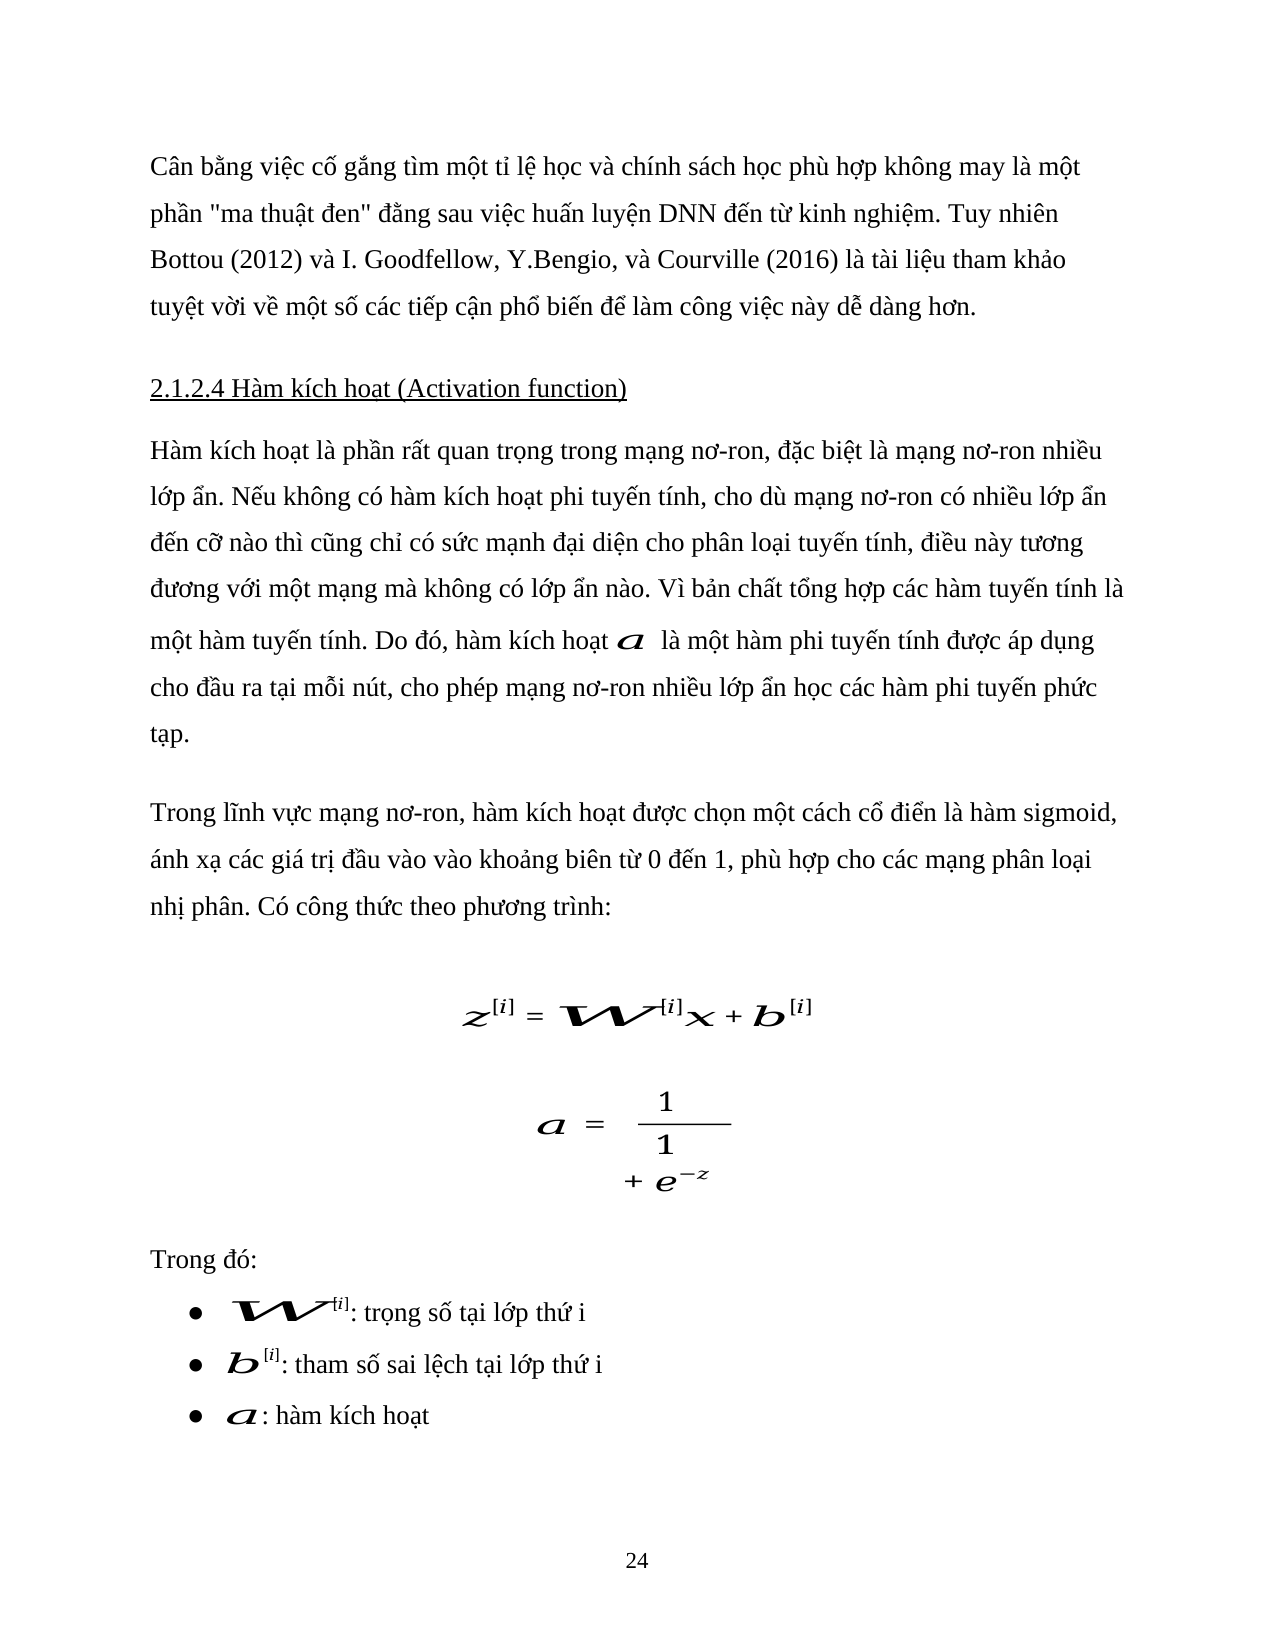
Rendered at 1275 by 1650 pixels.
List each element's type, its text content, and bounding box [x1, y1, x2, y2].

list 𝑏[𝑖]: tham số sai lệch tại lớp thứ i [187, 1344, 1137, 1381]
text 𝑎 = [139, 1106, 606, 1143]
text 1 [619, 1082, 713, 1119]
text Trong lĩnh vực mạng nơ-ron, hàm kích hoạt được chọn một cách cổ điển là hàm sigmoid, ánh xạ các giá trị đầu vào vào khoảng biên từ 0 đến 1, phù hợp cho các mạng phân loại nhị phân. Có công thức theo phương trình: [150, 796, 1120, 921]
text 1 + 𝑒−𝑧 [619, 1126, 712, 1199]
list 𝑎: hàm kích hoạt [187, 1395, 1137, 1432]
text Trong đó: [150, 1243, 1137, 1275]
text Cân bằng việc cố gắng tìm một tỉ lệ học và chính sách học phù hợp không may là một phần "ma thuật đen" đằng sau việc huấn luyện DNN đến từ kinh nghiệm. Tuy nhiên Bottou (2012) và I. Goodfellow, Y.Bengio, và Courville (2016) là tài liệu tham khảo tuyệt vời về một số các tiếp cận phổ biến để làm công việc này dễ dàng hơn. [150, 150, 1083, 321]
text 𝑧[𝑖] = 𝑊[𝑖]𝑥 + 𝑏[𝑖] [325, 984, 950, 1034]
list 𝑊[𝑖]: trọng số tại lớp thứ i [187, 1293, 1137, 1329]
list Hàm kích hoạt (Activation function) [150, 372, 1137, 403]
text Hàm kích hoạt là phần rất quan trọng trong mạng nơ-ron, đặc biệt là mạng nơ-ron nhiều lớp ẩn. Nếu không có hàm kích hoạt phi tuyến tính, cho dù mạng nơ-ron có nhiều lớp ẩn đến cỡ nào thì cũng chỉ có sức mạnh đại diện cho phân loại tuyến tính, điều này tương đương với một mạng mà không có lớp ẩn nào. Vì bản chất tổng hợp các hàm tuyến tính là một hàm tuyến tính. Do đó, hàm kích hoạt 𝑎 là một hàm phi tuyến tính được áp dụng cho đầu ra tại mỗi nút, cho phép mạng nơ-ron nhiều lớp ẩn học các hàm phi tuyến phức tạp. [150, 434, 1127, 748]
